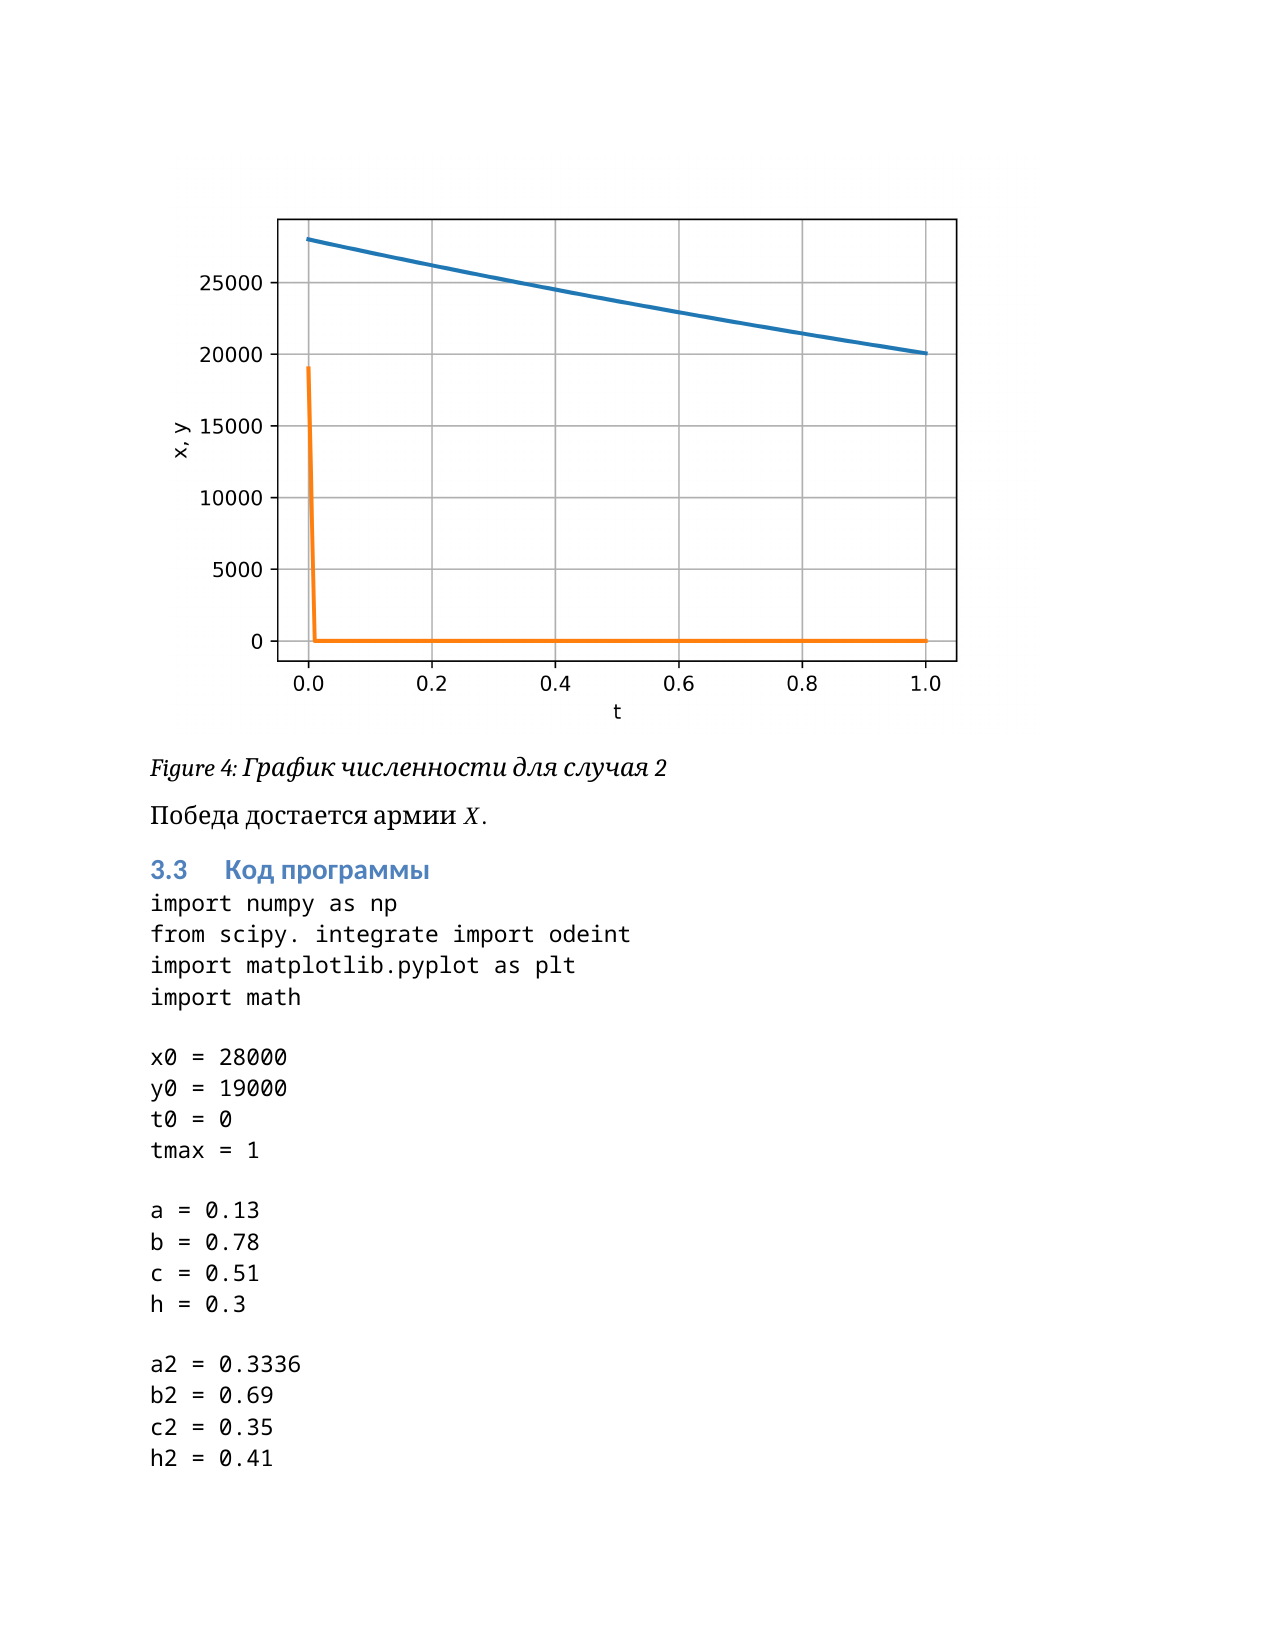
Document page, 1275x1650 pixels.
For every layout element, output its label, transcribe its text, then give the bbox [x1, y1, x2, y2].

text Figure 4: График численности для случая 2 [150, 754, 1125, 783]
subtitle 3.3 Код программы [150, 851, 1125, 887]
picture [168, 150, 1044, 734]
text Победа достается армии . [150, 802, 1125, 830]
